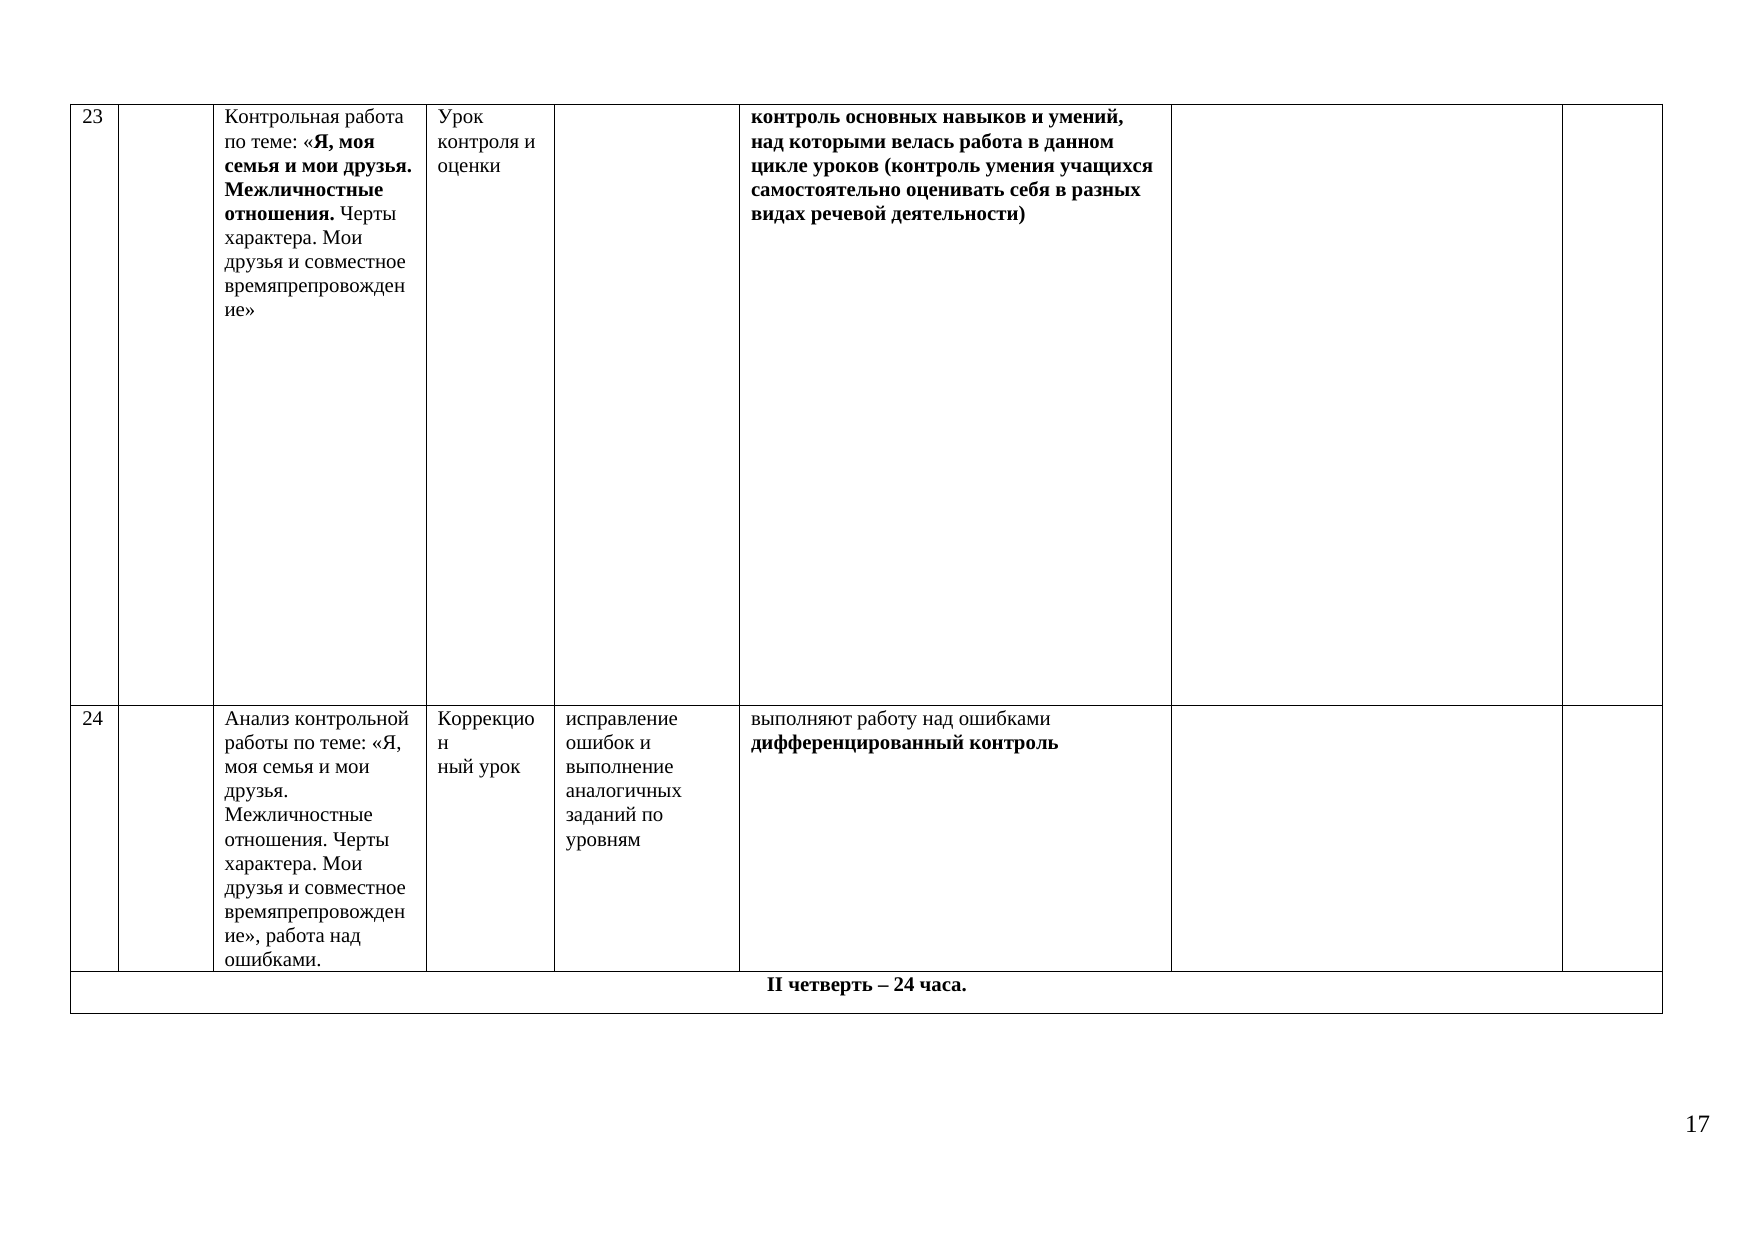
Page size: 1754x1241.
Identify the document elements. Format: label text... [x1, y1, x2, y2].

table_cell выполняют работу над ошибками дифференцированный контроль [740, 706, 1171, 971]
table_cell [119, 706, 213, 971]
table_cell Контрольная работа по теме: «Я, моя семья и мои друзья. Межличностные отношения. Черты характера. Мои друзья и совместное времяпрепровождение» [214, 105, 426, 705]
table_cell Урок контроля и оценки [427, 105, 554, 705]
table_cell [1563, 706, 1662, 971]
table_cell [119, 105, 213, 705]
table_cell [1172, 105, 1562, 705]
table_cell исправление ошибок и выполнение аналогичных заданий по уровням [555, 706, 739, 971]
table_cell [555, 105, 739, 705]
table_cell контроль основных навыков и умений, над которыми велась работа в данном цикле уроков (контроль умения учащихся самостоятельно оценивать себя в разных видах речевой деятельности) [740, 105, 1171, 705]
table_cell [1563, 105, 1662, 705]
table_cell 23 [71, 105, 118, 705]
table_cell II четверть – 24 часа. [71, 972, 1662, 1012]
table_cell Коррекцион ный урок [427, 706, 554, 971]
table_cell 24 [71, 706, 118, 971]
table_cell [1172, 706, 1562, 971]
table_cell Анализ контрольной работы по теме: «Я, моя семья и мои друзья. Межличностные отношения. Черты характера. Мои друзья и совместное времяпрепровождение», работа над ошибками. [214, 706, 426, 971]
